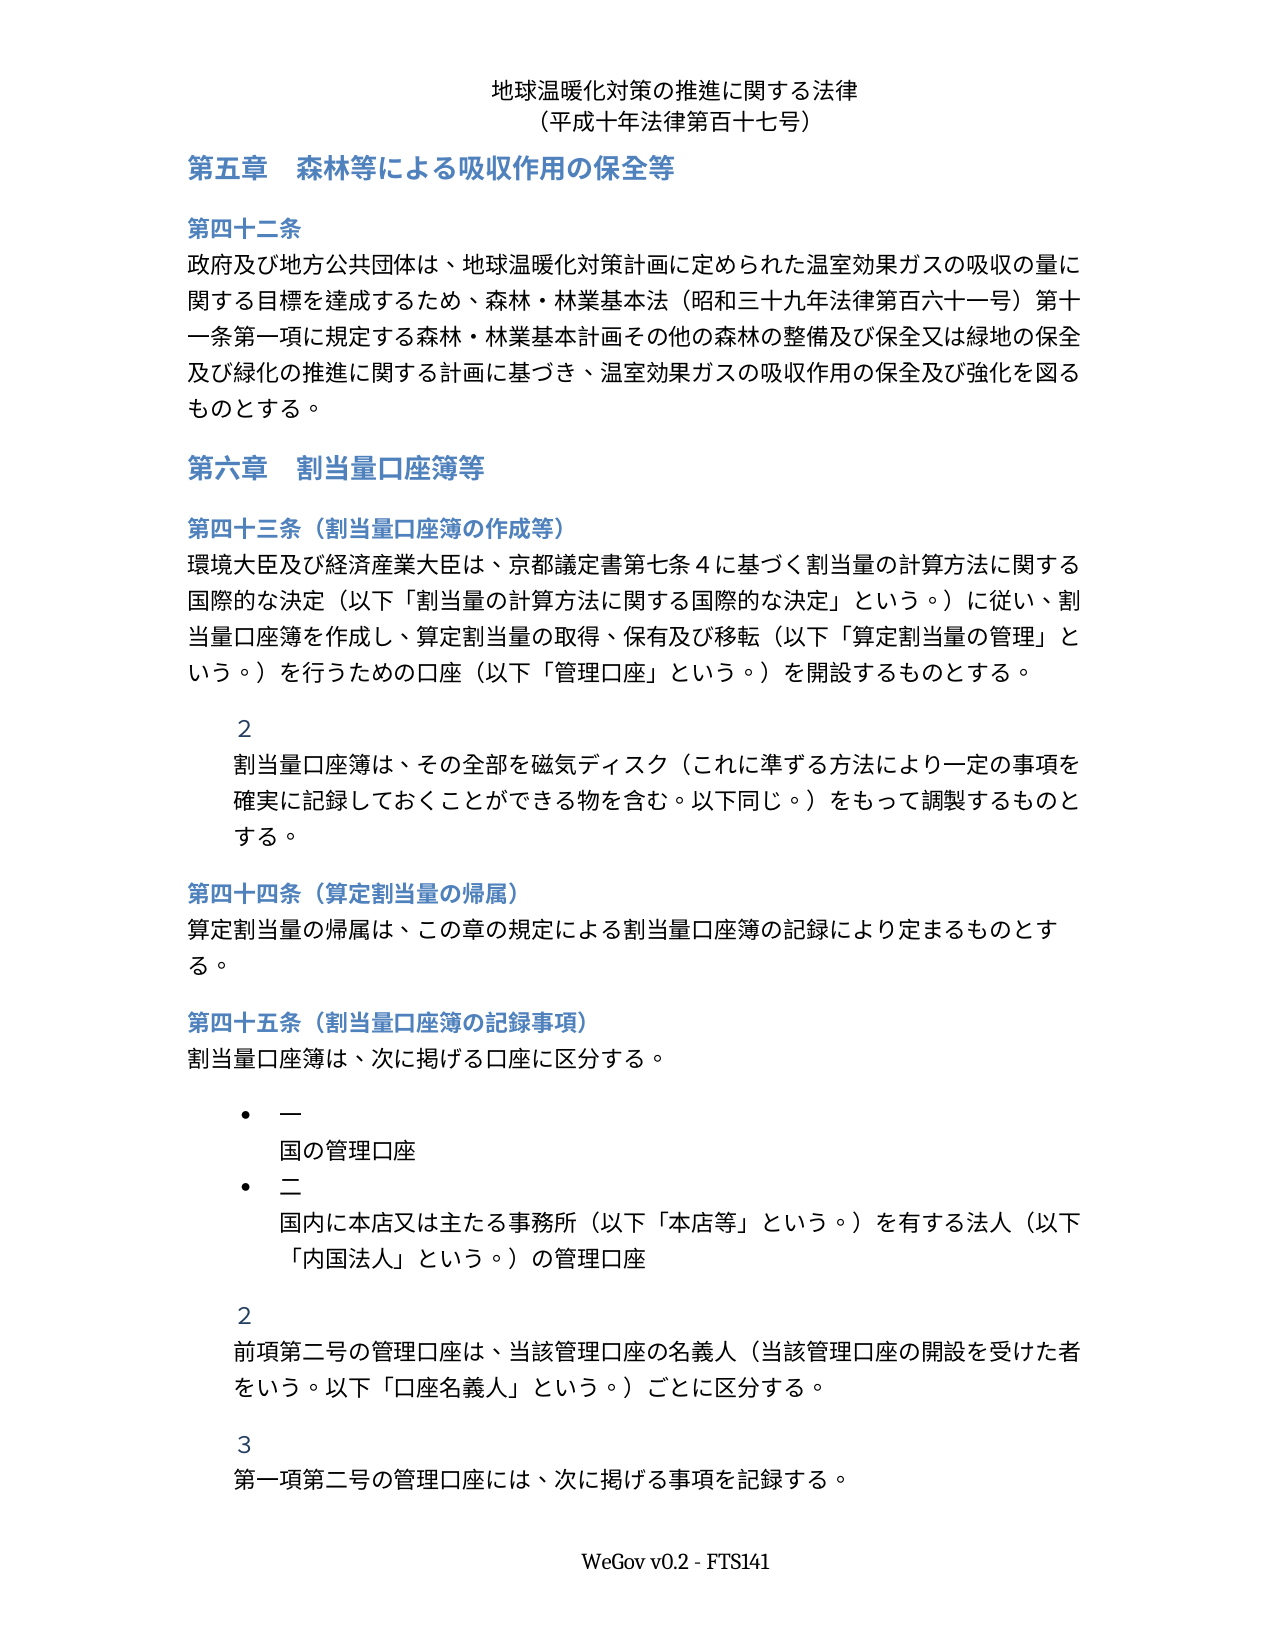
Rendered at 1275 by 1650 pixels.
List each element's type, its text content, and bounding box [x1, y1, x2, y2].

subtitle ３ [233, 1428, 1087, 1460]
subtitle ２ [233, 713, 1087, 745]
subtitle 第四十三条（割当量口座簿の作成等） [187, 513, 1087, 544]
subtitle 第六章 割当量口座簿等 [187, 450, 1087, 487]
subtitle 第四十五条（割当量口座簿の記録事項） [187, 1007, 1087, 1038]
text 第一項第二号の管理口座には、次に掲げる事項を記録する。 [233, 1464, 1087, 1496]
text 前項第二号の管理口座は、当該管理口座の名義人（当該管理口座の開設を受けた者をいう。以下「口座名義人」という。）ごとに区分する。 [233, 1336, 1087, 1403]
subtitle ２ [233, 1300, 1087, 1331]
subtitle 第四十二条 [187, 213, 1087, 244]
text 算定割当量の帰属は、この章の規定による割当量口座簿の記録により定まるものとする。 [187, 914, 1087, 981]
list 一 国の管理口座 [242, 1099, 1087, 1167]
subtitle 第五章 森林等による吸収作用の保全等 [187, 150, 1087, 187]
text 割当量口座簿は、次に掲げる口座に区分する。 [187, 1043, 1087, 1074]
list 二 国内に本店又は主たる事務所（以下「本店等」という。）を有する法人（以下「内国法人」という。）の管理口座 [242, 1171, 1087, 1274]
text 割当量口座簿は、その全部を磁気ディスク（これに準ずる方法により一定の事項を確実に記録しておくことができる物を含む。以下同じ。）をもって調製するものとする。 [233, 749, 1087, 852]
text 政府及び地方公共団体は、地球温暖化対策計画に定められた温室効果ガスの吸収の量に関する目標を達成するため、森林・林業基本法（昭和三十九年法律第百六十一号）第十一条第一項に規定する森林・林業基本計画その他の森林の整備及び保全又は緑地の保全及び緑化の推進に関する計画に基づき、温室効果ガスの吸収作用の保全及び強化を図るものとする。 [187, 249, 1087, 424]
subtitle 第四十四条（算定割当量の帰属） [187, 878, 1087, 909]
text 環境大臣及び経済産業大臣は、京都議定書第七条４に基づく割当量の計算方法に関する国際的な決定（以下「割当量の計算方法に関する国際的な決定」という。）に従い、割当量口座簿を作成し、算定割当量の取得、保有及び移転（以下「算定割当量の管理」という。）を行うための口座（以下「管理口座」という。）を開設するものとする。 [187, 549, 1087, 688]
